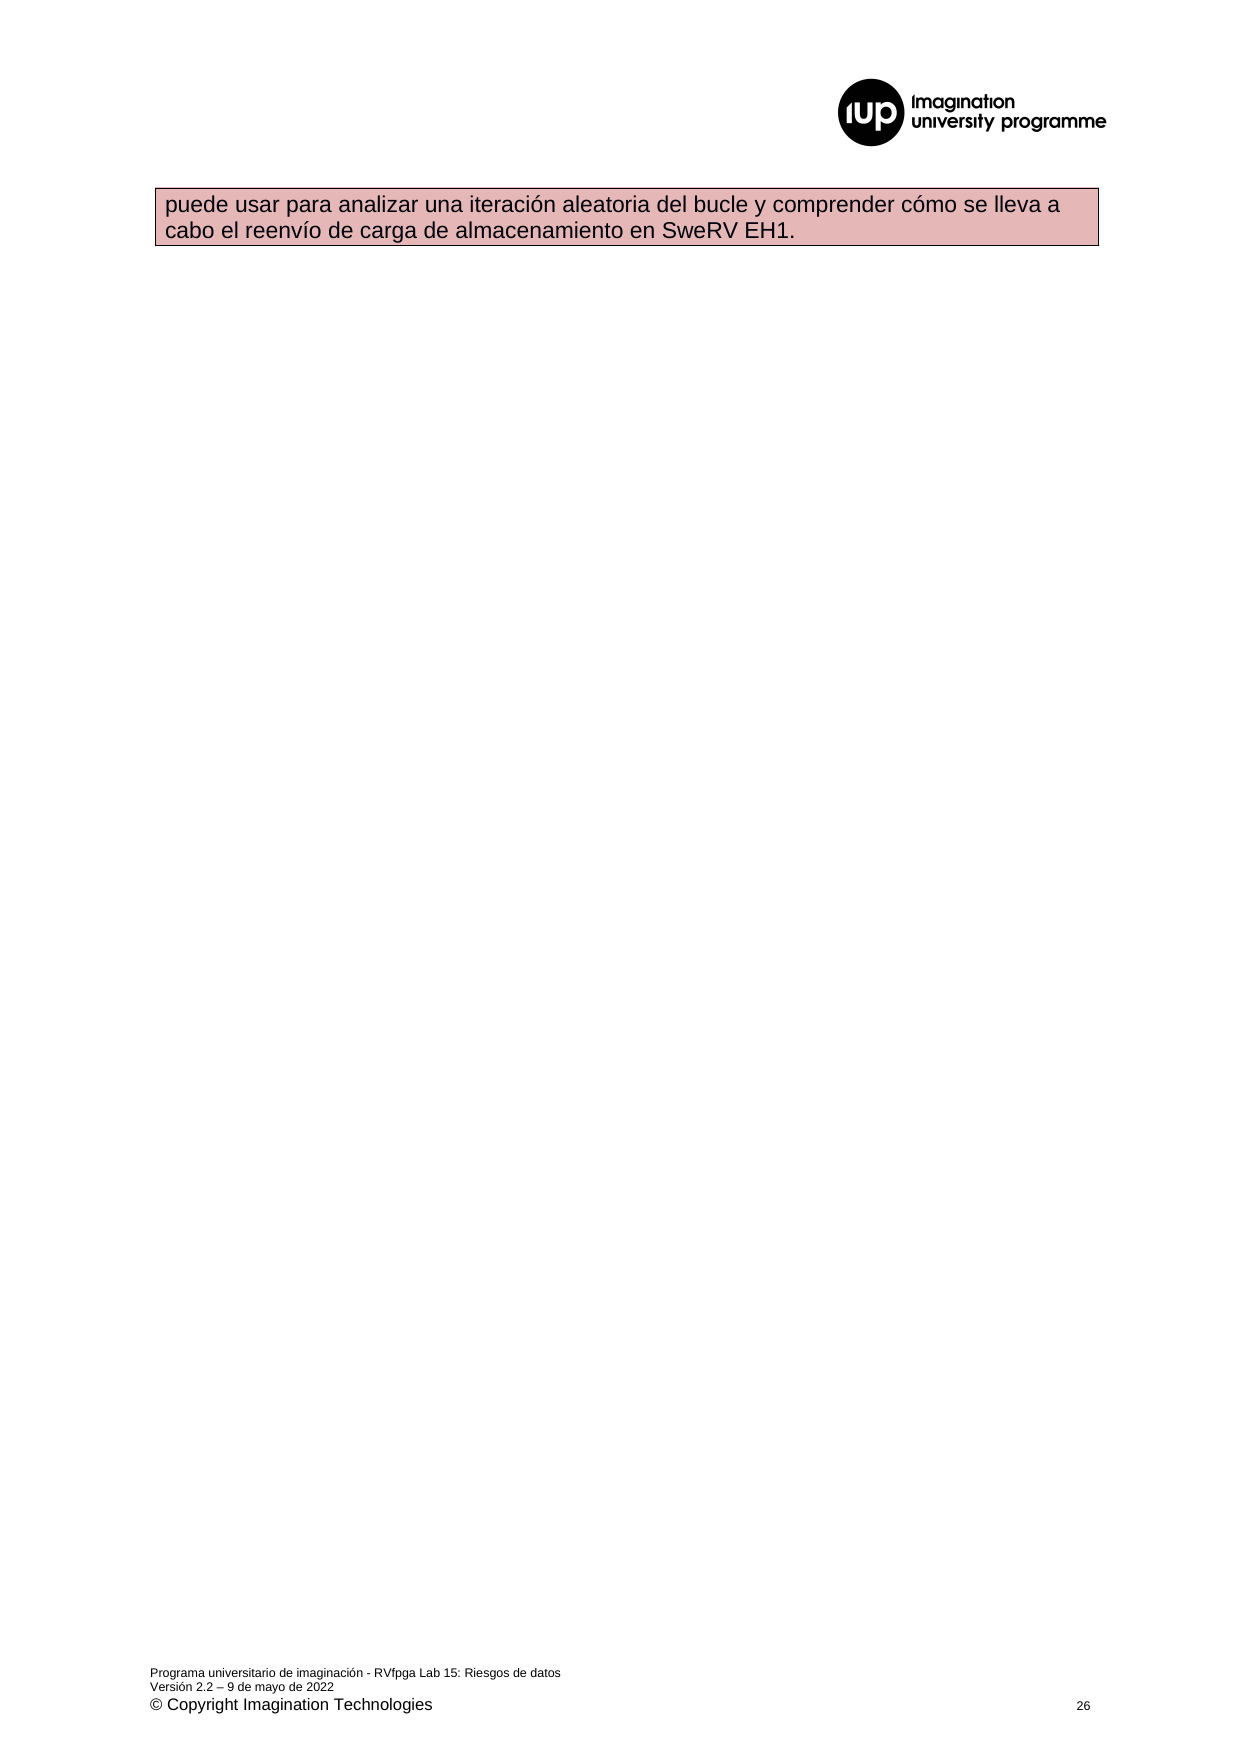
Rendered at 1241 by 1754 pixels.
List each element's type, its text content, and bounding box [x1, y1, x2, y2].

picture [837, 77, 1108, 148]
